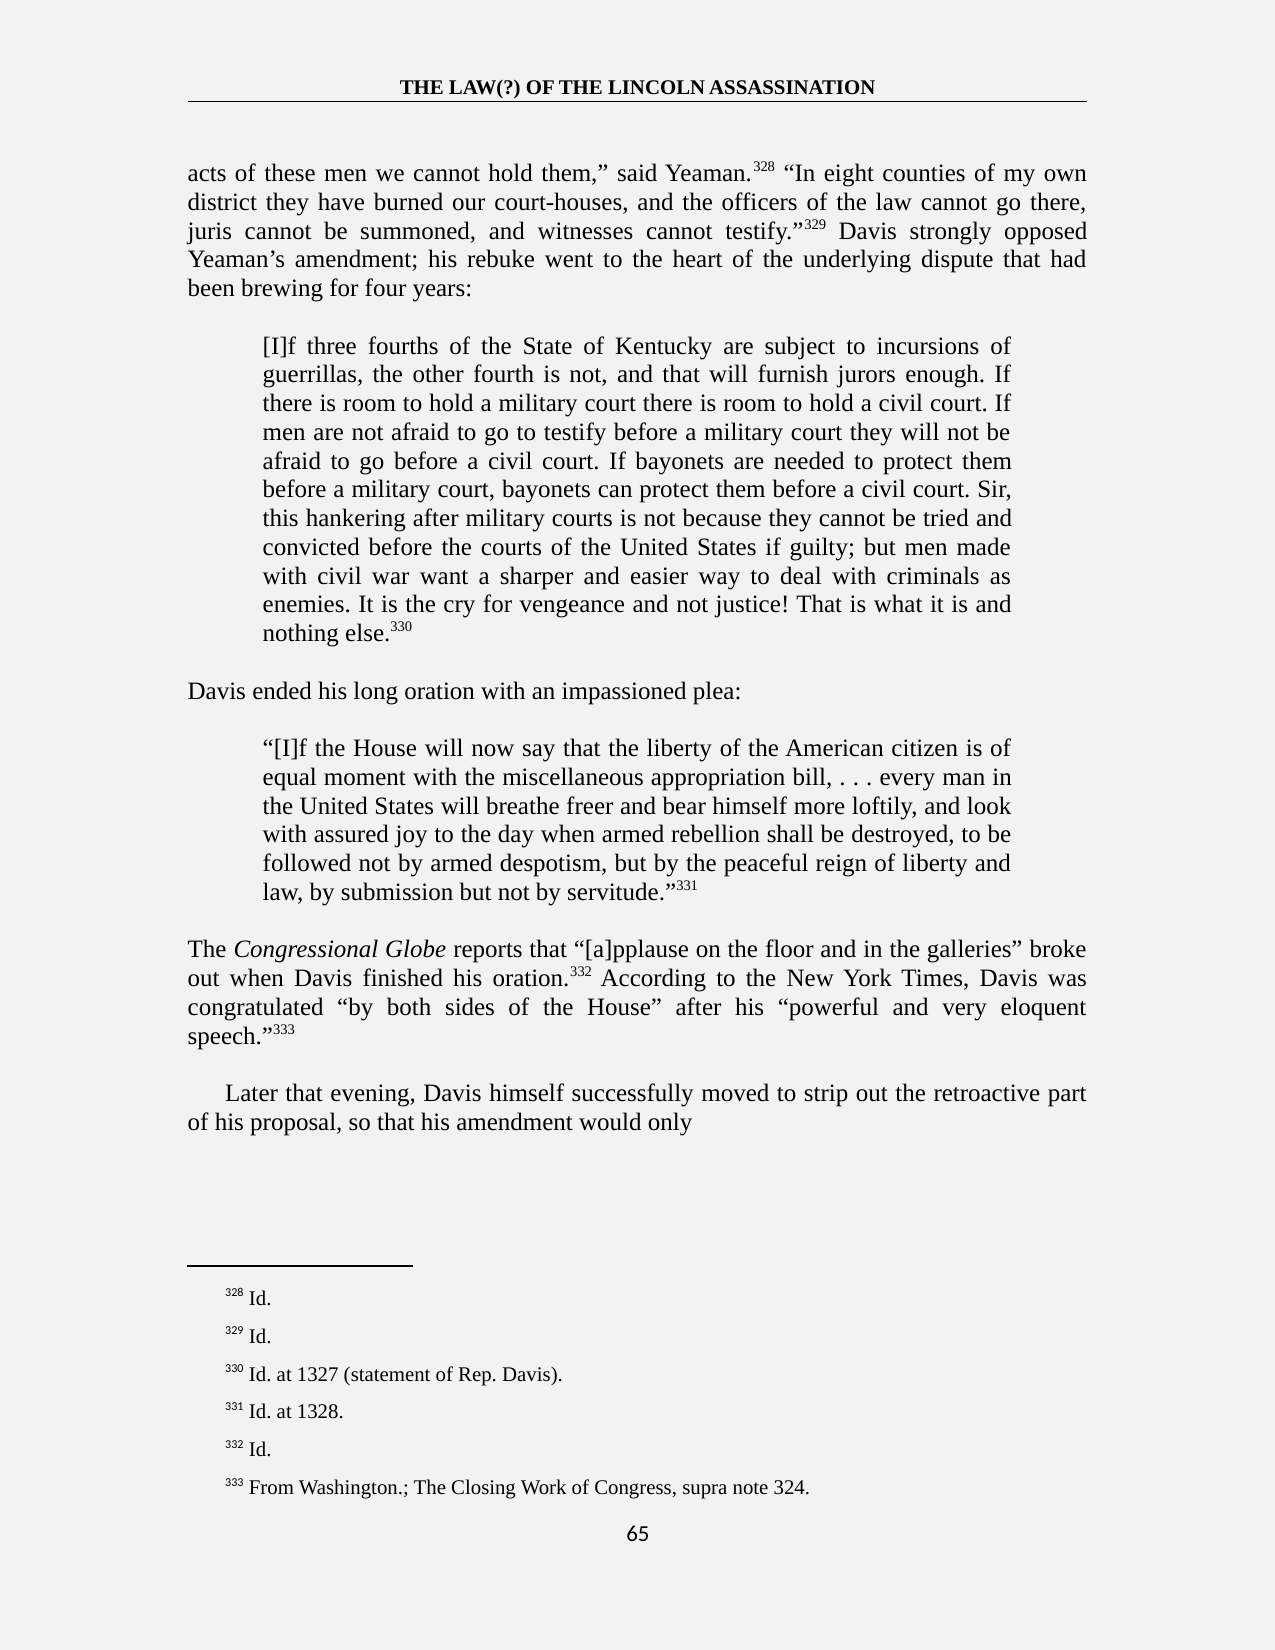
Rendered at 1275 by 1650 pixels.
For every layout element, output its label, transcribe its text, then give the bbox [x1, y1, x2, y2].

text Davis ended his long oration with an impassioned plea: [187, 676, 1087, 704]
text The Congressional Globe reports that “[a]pplause on the floor and in the galleries” broke out when Davis finished his oration. According to the New York Times, Davis was congratulated “by both sides of the House” after his “powerful and very eloquent speech.” [187, 934, 1087, 1049]
text [I]f three fourths of the State of Kentucky are subject to incursions of guerrillas, the other fourth is not, and that will furnish jurors enough. If there is room to hold a military court there is room to hold a civil court. If men are not afraid to go to testify before a military court they will not be afraid to go before a civil court. If bayonets are needed to protect them before a military court, bayonets can protect them before a civil court. Sir, this hankering after military courts is not because they cannot be tried and convicted before the courts of the United States if guilty; but men made with civil war want a sharper and easier way to deal with criminals as enemies. It is the cry for vengeance and not justice! That is what it is and nothing else. [262, 331, 1012, 647]
text Later that evening, Davis himself successfully moved to strip out the retroactive part of his proposal, so that his amendment would only [187, 1078, 1087, 1136]
text “[I]f the House will now say that the liberty of the American citizen is of equal moment with the miscellaneous appropriation bill, . . . every man in the United States will breathe freer and bear himself more loftily, and look with assured joy to the day when armed rebellion shall be destroyed, to be followed not by armed despotism, but by the peaceful reign of liberty and law, by submission but not by servitude.” [262, 733, 1012, 906]
text commission convictions of “vagabonds, cut-throats, and robbers, who have to-day become the greatest scourge to the States of Missouri, Tennessee, and Kentucky” and who allegedly had themselves prevented the workings of the ordinary, civilian courts of justice: “[I]n three fourths of Kentucky we have no courts of justice, because from the acts of these men we cannot hold them,” said Yeaman. “In eight counties of my own district they have burned our court-houses, and the officers of the law cannot go there, juris cannot be summoned, and witnesses cannot testify.” Davis strongly opposed Yeaman’s amendment; his rebuke went to the heart of the underlying dispute that had been brewing for four years: [187, 158, 1087, 302]
